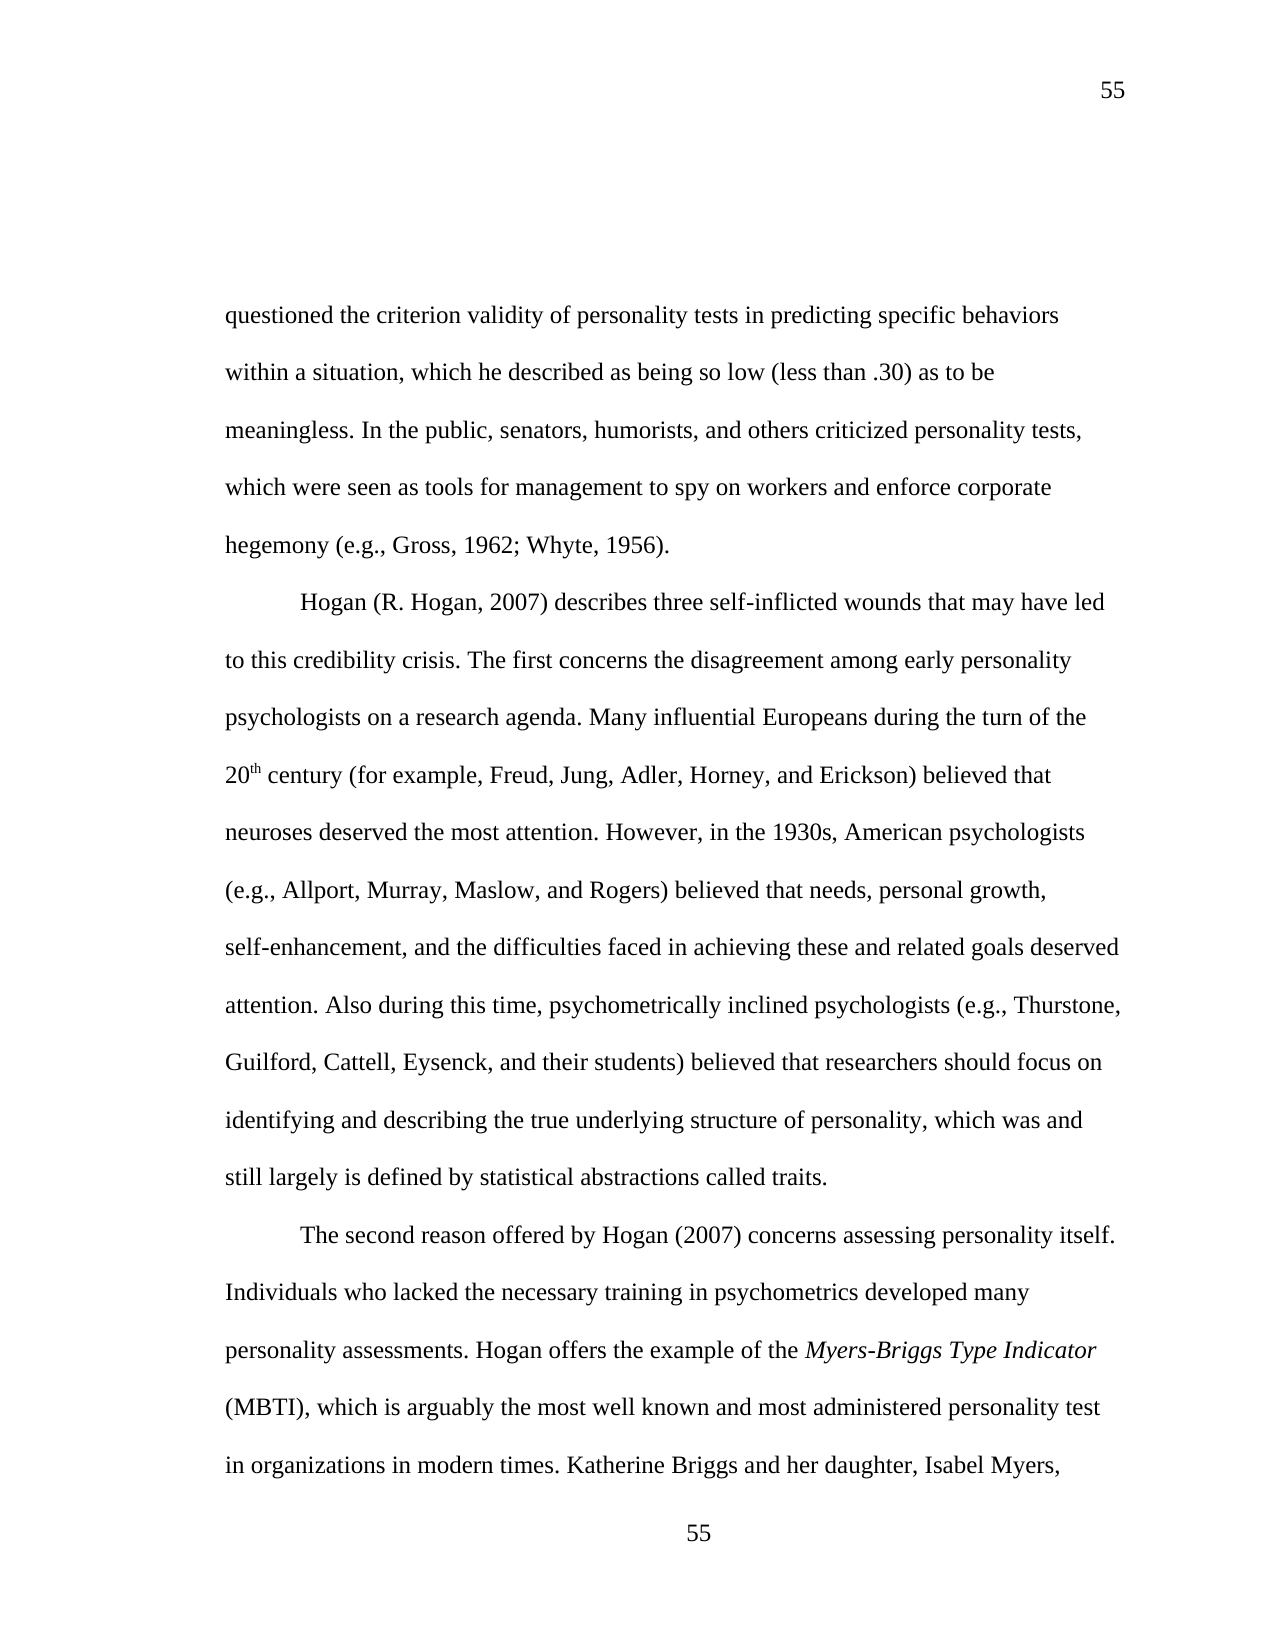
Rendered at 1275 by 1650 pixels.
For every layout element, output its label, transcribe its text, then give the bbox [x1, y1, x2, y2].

text Hogan (R. Hogan, 2007) describes three self-inflicted wounds that may have led to this credibility crisis. The first concerns the disagreement among early personality psychologists on a research agenda. Many influential Europeans during the turn of the 20th century (for example, Freud, Jung, Adler, Horney, and Erickson) believed that neuroses deserved the most attention. However, in the 1930s, American psychologists (e.g., Allport, Murray, Maslow, and Rogers) believed that needs, personal growth, self-enhancement, and the difficulties faced in achieving these and related goals deserved attention. Also during this time, psychometrically inclined psychologists (e.g., Thurstone, Guilford, Cattell, Eysenck, and their students) believed that researchers should focus on identifying and describing the true underlying structure of personality, which was and still largely is defined by statistical abstractions called traits. [225, 587, 1125, 1191]
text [225, 300, 1125, 559]
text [225, 1220, 1125, 1479]
